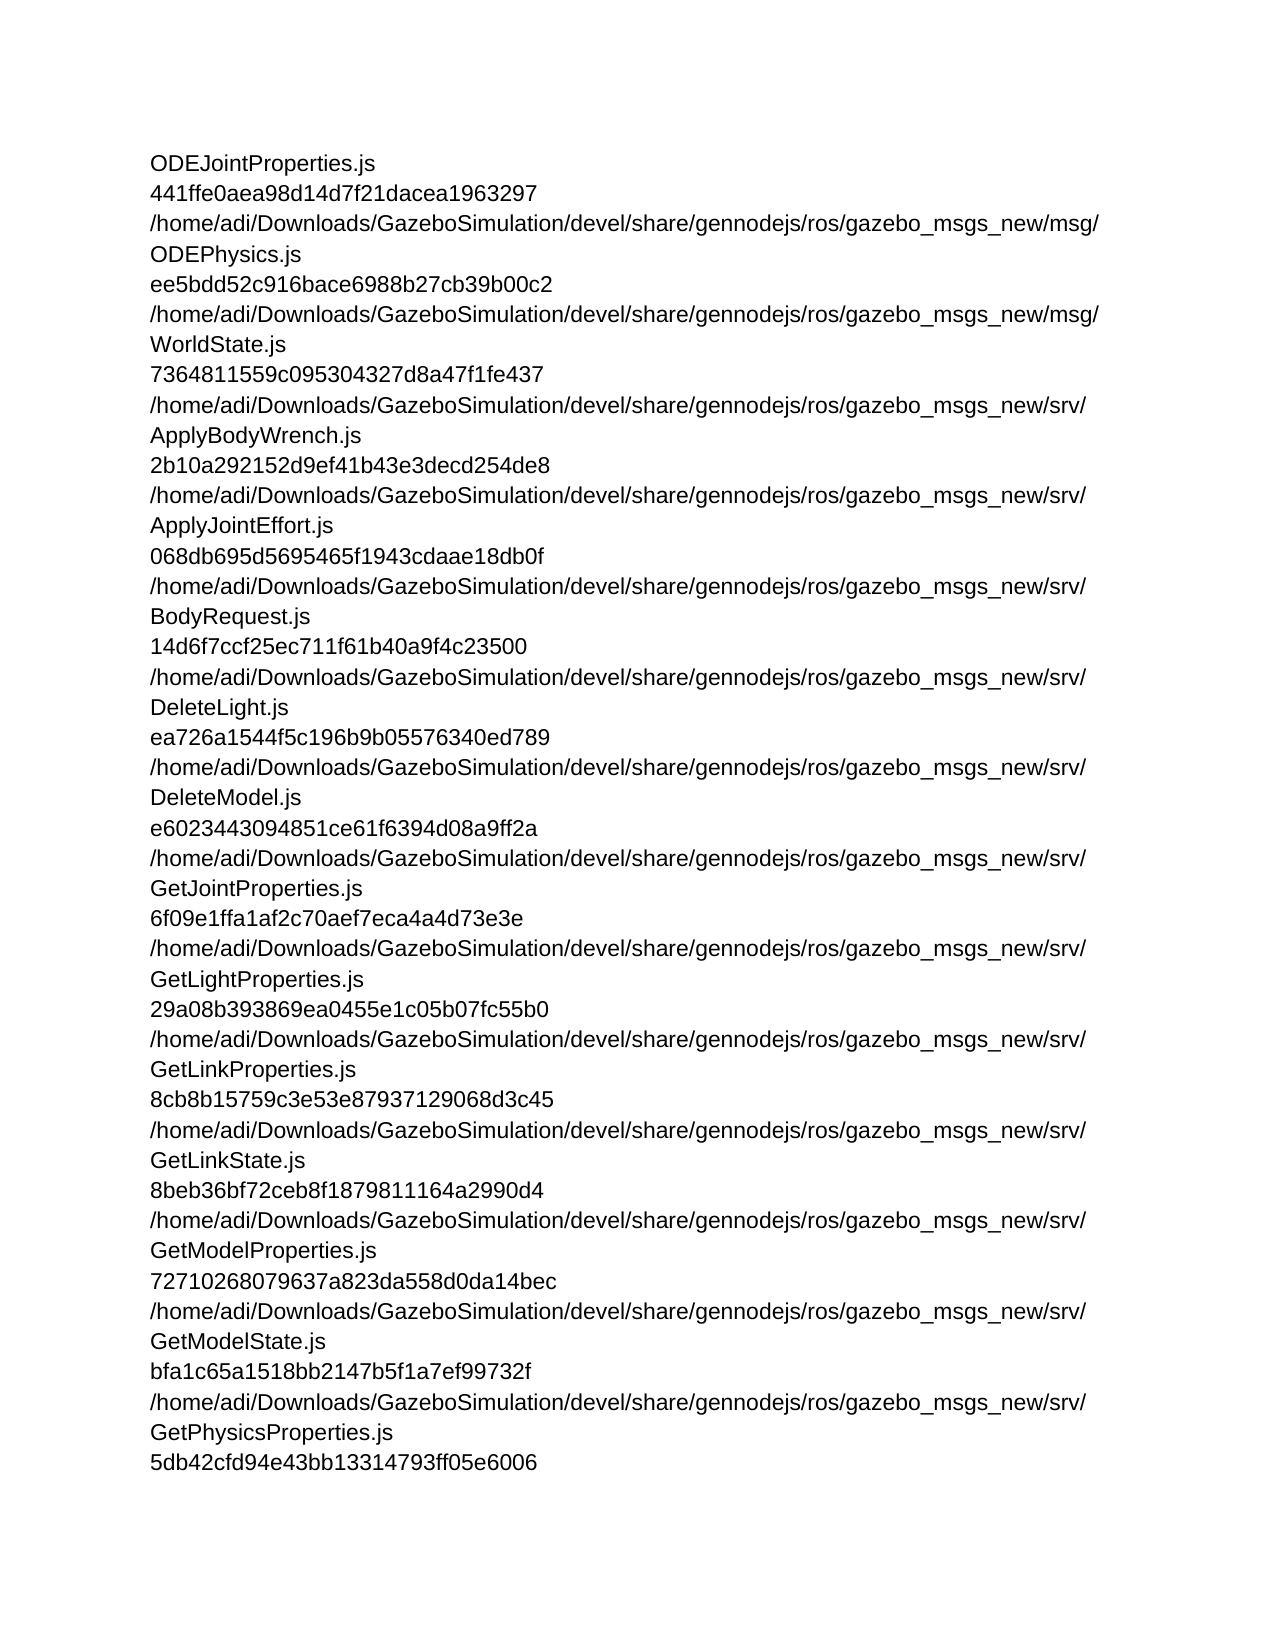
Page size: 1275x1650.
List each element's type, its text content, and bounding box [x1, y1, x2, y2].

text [150, 150, 1125, 176]
text 2b10a292152d9ef41b43e3decd254de8 /home/adi/Downloads/GazeboSimulation/devel/share/gennodejs/ros/gazebo_msgs_new/srv/ApplyJointEffort.js [150, 452, 1125, 539]
text 72710268079637a823da558d0da14bec /home/adi/Downloads/GazeboSimulation/devel/share/gennodejs/ros/gazebo_msgs_new/srv/GetModelState.js [150, 1268, 1125, 1354]
text ee5bdd52c916bace6988b27cb39b00c2 /home/adi/Downloads/GazeboSimulation/devel/share/gennodejs/ros/gazebo_msgs_new/msg/WorldState.js [150, 271, 1125, 358]
text 8cb8b15759c3e53e87937129068d3c45 /home/adi/Downloads/GazeboSimulation/devel/share/gennodejs/ros/gazebo_msgs_new/srv/GetLinkState.js [150, 1086, 1125, 1173]
text 441ffe0aea98d14d7f21dacea1963297 /home/adi/Downloads/GazeboSimulation/devel/share/gennodejs/ros/gazebo_msgs_new/msg/ODEPhysics.js [150, 180, 1125, 267]
text bfa1c65a1518bb2147b5f1a7ef99732f /home/adi/Downloads/GazeboSimulation/devel/share/gennodejs/ros/gazebo_msgs_new/srv/GetPhysicsProperties.js [150, 1358, 1125, 1445]
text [150, 1449, 1125, 1475]
text 8beb36bf72ceb8f1879811164a2990d4 /home/adi/Downloads/GazeboSimulation/devel/share/gennodejs/ros/gazebo_msgs_new/srv/GetModelProperties.js [150, 1177, 1125, 1264]
text 7364811559c095304327d8a47f1fe437 /home/adi/Downloads/GazeboSimulation/devel/share/gennodejs/ros/gazebo_msgs_new/srv/ApplyBodyWrench.js [150, 361, 1125, 448]
text 6f09e1ffa1af2c70aef7eca4a4d73e3e /home/adi/Downloads/GazeboSimulation/devel/share/gennodejs/ros/gazebo_msgs_new/srv/GetLightProperties.js [150, 905, 1125, 992]
text ea726a1544f5c196b9b05576340ed789 /home/adi/Downloads/GazeboSimulation/devel/share/gennodejs/ros/gazebo_msgs_new/srv/DeleteModel.js [150, 724, 1125, 811]
text 14d6f7ccf25ec711f61b40a9f4c23500 /home/adi/Downloads/GazeboSimulation/devel/share/gennodejs/ros/gazebo_msgs_new/srv/DeleteLight.js [150, 633, 1125, 720]
text 29a08b393869ea0455e1c05b07fc55b0 /home/adi/Downloads/GazeboSimulation/devel/share/gennodejs/ros/gazebo_msgs_new/srv/GetLinkProperties.js [150, 996, 1125, 1083]
text 068db695d5695465f1943cdaae18db0f /home/adi/Downloads/GazeboSimulation/devel/share/gennodejs/ros/gazebo_msgs_new/srv/BodyRequest.js [150, 543, 1125, 629]
text e6023443094851ce61f6394d08a9ff2a /home/adi/Downloads/GazeboSimulation/devel/share/gennodejs/ros/gazebo_msgs_new/srv/GetJointProperties.js [150, 814, 1125, 901]
